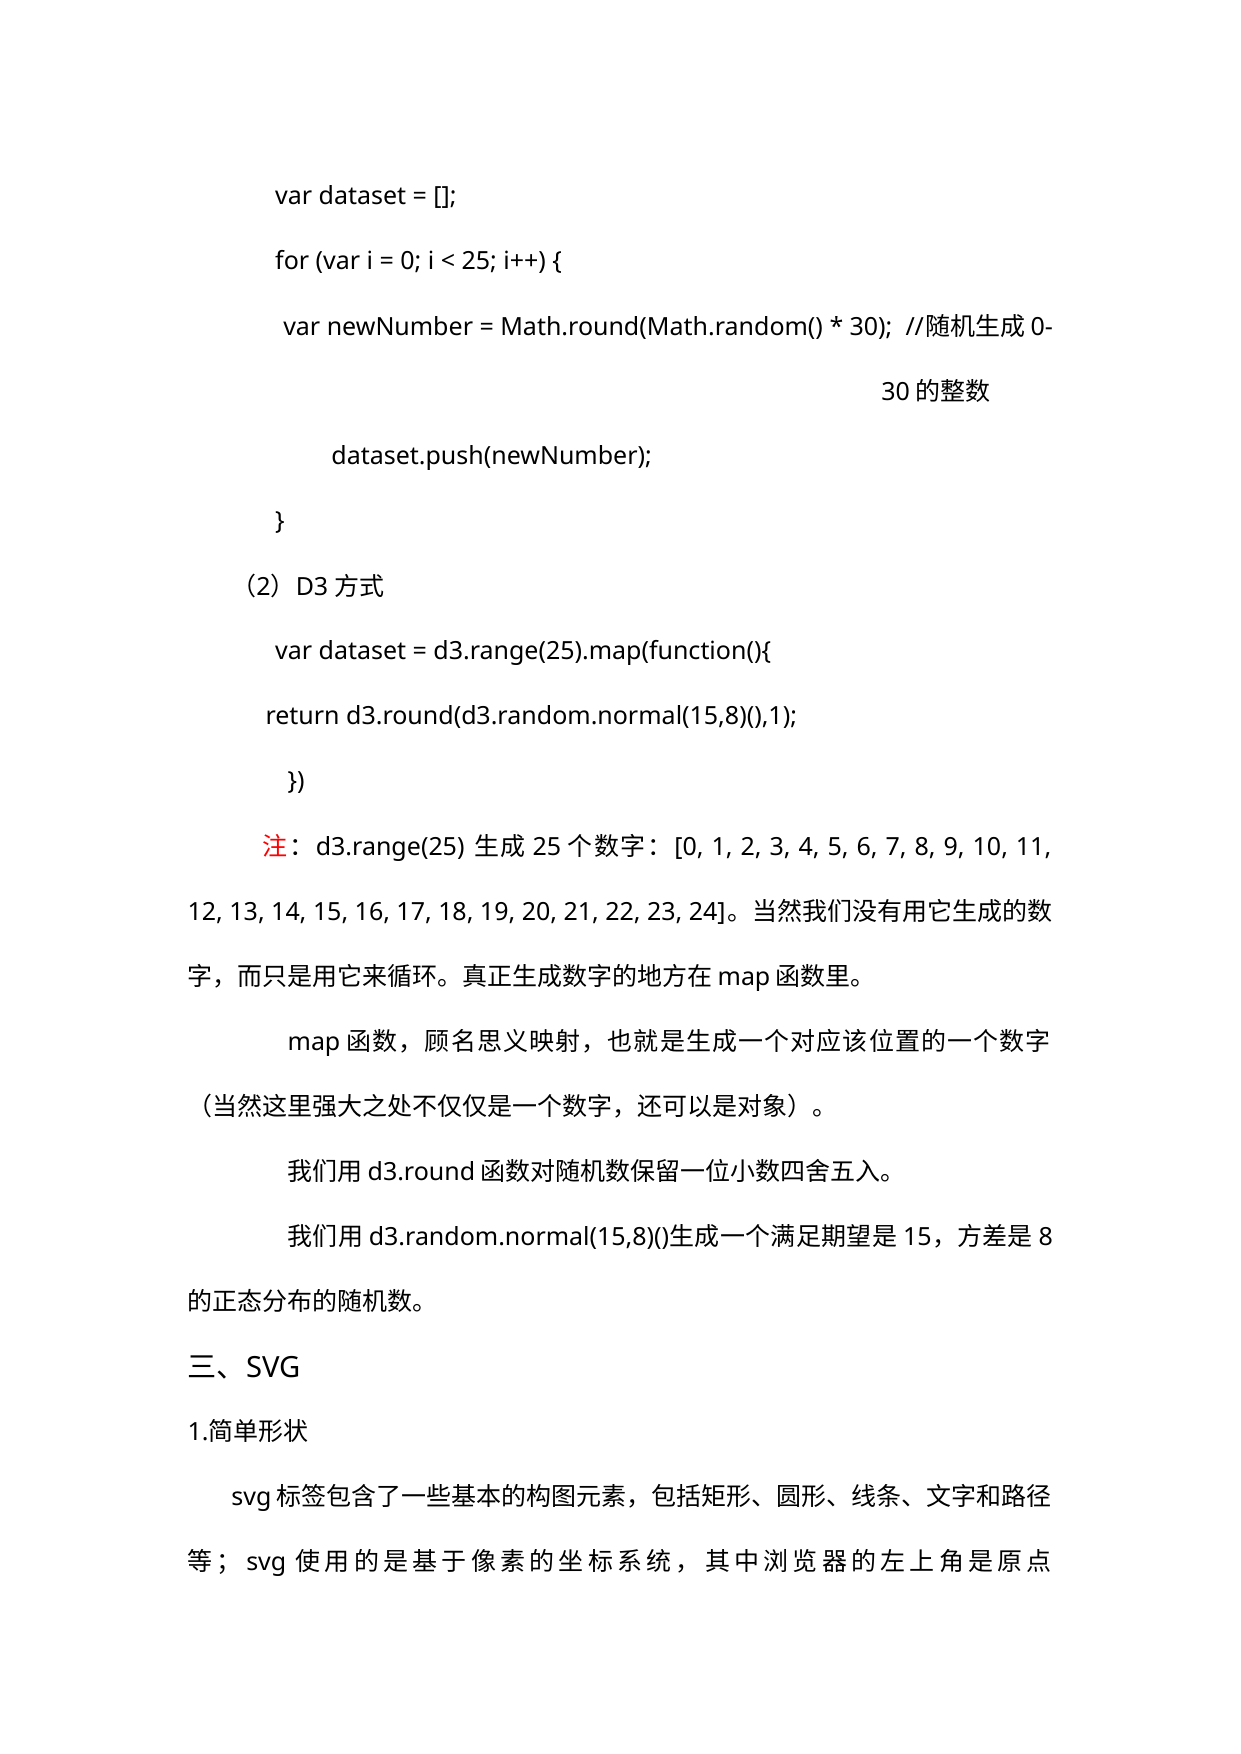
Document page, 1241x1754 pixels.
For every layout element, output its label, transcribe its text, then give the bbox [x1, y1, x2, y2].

text 我们用d3.random.normal(15,8)()生成一个满足期望是15，方差是8的正态分布的随机数。 [187, 1202, 1053, 1332]
text 注：d3.range(25) 生成25个数字：[0, 1, 2, 3, 4, 5, 6, 7, 8, 9, 10, 11, 12, 13, 14, 15, 16, 17, 18, 19, 20, 21, 22, 23, 24]。当然我们没有用它生成的数字，而只是用它来循环。真正生成数字的地方在map函数里。 [187, 812, 1053, 1007]
list } [269, 487, 1053, 552]
text 三、SVG [187, 1332, 1053, 1397]
list var newNumber = Math.round(Math.random() * 30); //随机生成0-30的整数 [231, 292, 1053, 422]
text 1.简单形状 [187, 1397, 1053, 1462]
text var dataset = d3.range(25).map(function(){ [187, 617, 1053, 682]
text }) [187, 747, 1053, 812]
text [187, 1462, 1053, 1592]
list var dataset = []; [225, 162, 1053, 227]
text map函数，顾名思义映射，也就是生成一个对应该位置的一个数字（当然这里强大之处不仅仅是一个数字，还可以是对象）。 [187, 1007, 1053, 1137]
text return d3.round(d3.random.normal(15,8)(),1); [187, 682, 1053, 747]
list for (var i = 0; i < 25; i++) { [225, 227, 1053, 292]
text （2）D3 方式 [187, 552, 1053, 617]
text 我们用d3.round函数对随机数保留一位小数四舍五入。 [187, 1137, 1053, 1202]
text dataset.push(newNumber); [187, 422, 1053, 487]
